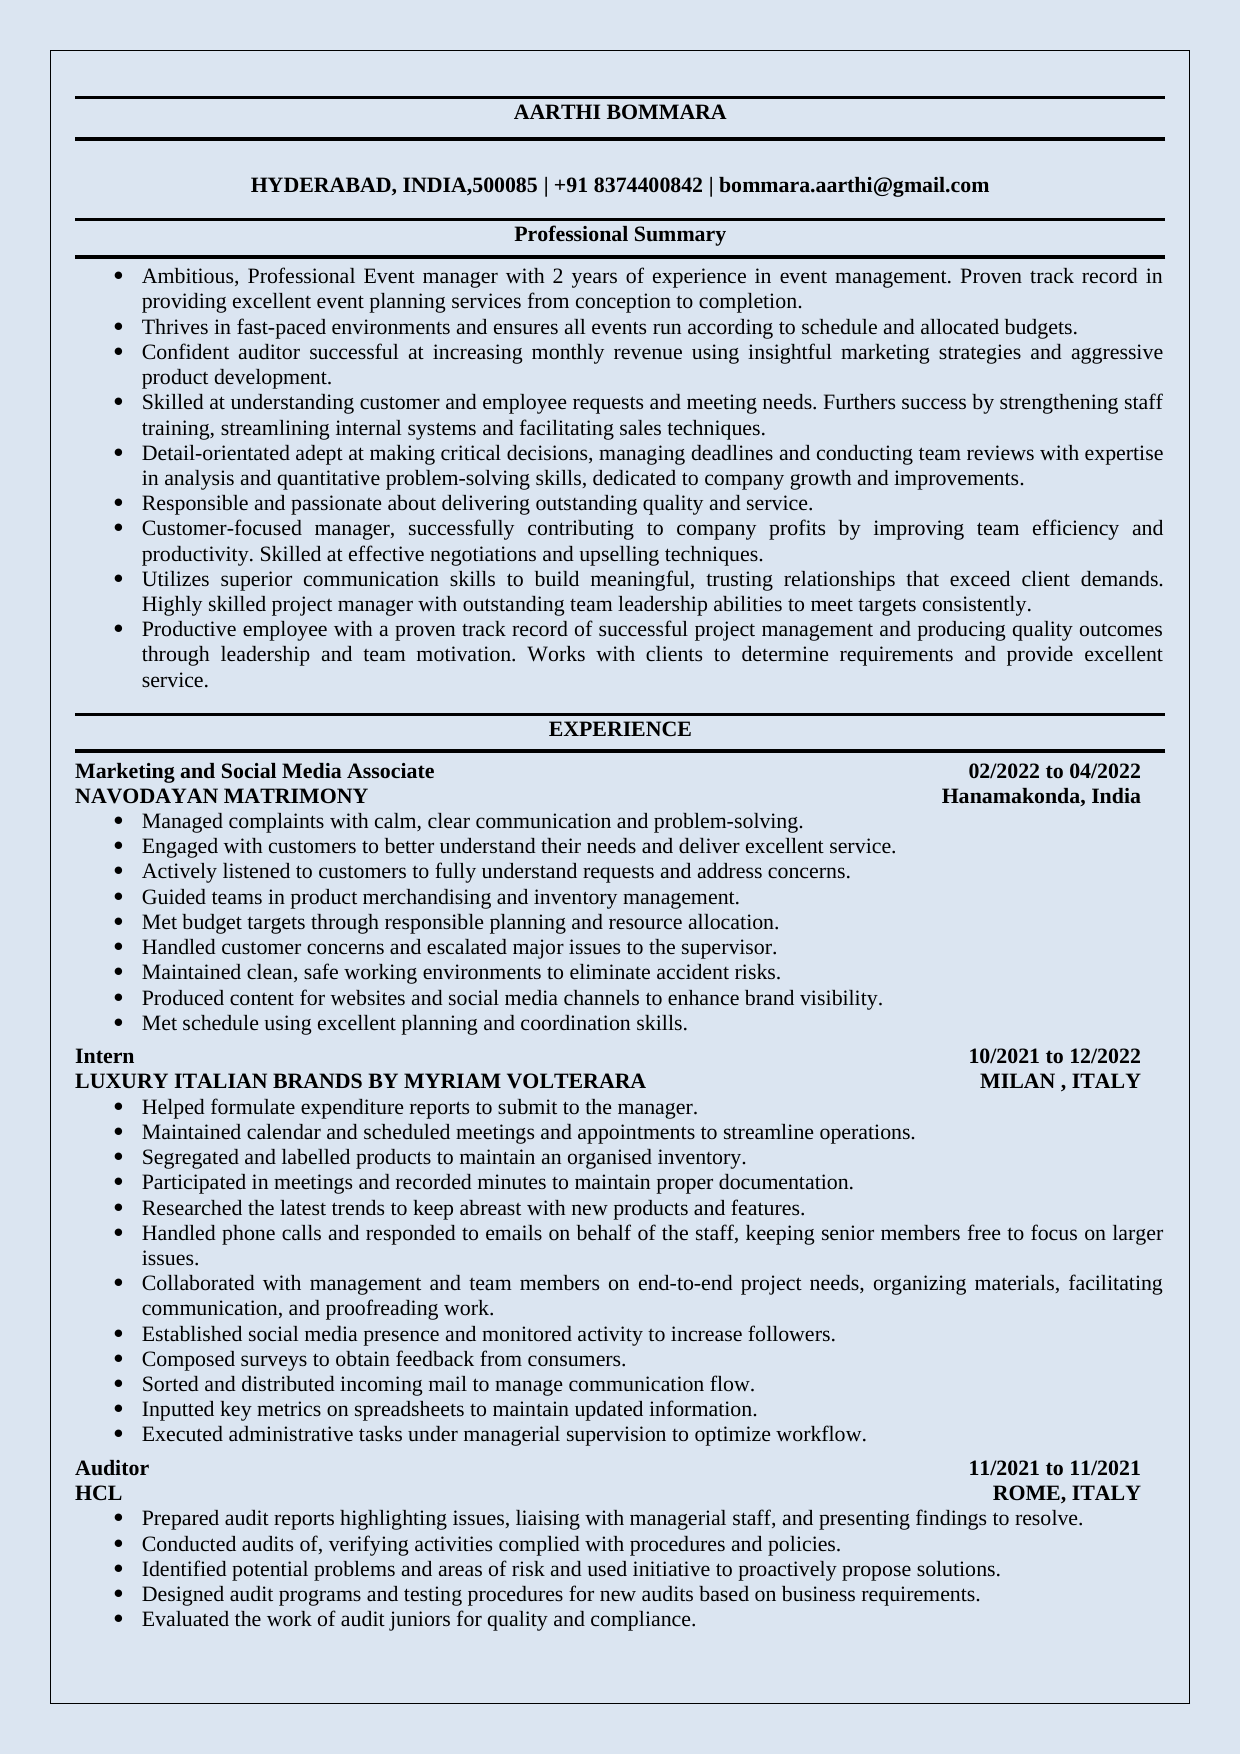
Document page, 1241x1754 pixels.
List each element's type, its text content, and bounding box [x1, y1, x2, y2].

list Maintained clean, safe working environments to eliminate accident risks. [108, 959, 1165, 984]
list Prepared audit reports highlighting issues, liaising with managerial staff, and presenting findings to resolve. [108, 1505, 1165, 1531]
list Identified potential problems and areas of risk and used initiative to proactively propose solutions. [108, 1556, 1165, 1581]
list Participated in meetings and recorded minutes to maintain proper documentation. [108, 1169, 1165, 1194]
list Conducted audits of, verifying activities complied with procedures and policies. [108, 1531, 1165, 1556]
text Marketing and Social Media Associate 02/2022 to 04/2022 [75, 758, 1165, 783]
list Sorted and distributed incoming mail to manage communication flow. [108, 1371, 1165, 1396]
list Executed administrative tasks under managerial supervision to optimize workflow. [108, 1421, 1165, 1447]
list Researched the latest trends to keep abreast with new products and features. [108, 1194, 1165, 1220]
list Actively listened to customers to fully understand requests and address concerns. [108, 858, 1165, 884]
list Collaborated with management and team members on end-to-end project needs, organizing materials, facilitating communication, and proofreading work. [108, 1270, 1165, 1321]
list Ambitious, Professional Event manager with 2 years of experience in event management. Proven track record in providing excellent event planning services from conception to completion. [114, 263, 1165, 314]
list Handled phone calls and responded to emails on behalf of the staff, keeping senior members free to focus on larger issues. [108, 1220, 1165, 1270]
list Productive employee with a proven track record of successful project management and producing quality outcomes through leadership and team motivation. Works with clients to determine requirements and provide excellent service. [108, 616, 1165, 692]
list Helped formulate expenditure reports to submit to the manager. [108, 1094, 1165, 1119]
title EXPERIENCE [75, 716, 1165, 749]
list Composed surveys to obtain feedback from consumers. [108, 1346, 1165, 1371]
list Engaged with customers to better understand their needs and deliver excellent service. [108, 833, 1165, 858]
list Detail-orientated adept at making critical decisions, managing deadlines and conducting team reviews with expertise in analysis and quantitative problem-solving skills, dedicated to company growth and improvements. [108, 440, 1165, 490]
list Utilizes superior communication skills to build meaningful, trusting relationships that exceed client demands. Highly skilled project manager with outstanding team leadership abilities to meet targets consistently. [108, 566, 1165, 616]
text Auditor 11/2021 to 11/2021 [75, 1455, 1165, 1480]
list Segregated and labelled products to maintain an organised inventory. [108, 1144, 1165, 1169]
text NAVODAYAN MATRIMONY Hanamakonda, India [75, 783, 1165, 808]
list Handled customer concerns and escalated major issues to the supervisor. [108, 934, 1165, 959]
list Responsible and passionate about delivering outstanding quality and service. [108, 490, 1165, 515]
list Evaluated the work of audit juniors for quality and compliance. [108, 1606, 1165, 1631]
text LUXURY ITALIAN BRANDS BY MYRIAM VOLTERARA MILAN , ITALY [75, 1068, 1165, 1094]
list Produced content for websites and social media channels to enhance brand visibility. [108, 984, 1165, 1010]
text HYDERABAD, INDIA,500085 | +91 8374400842 | bommara.aarthi@gmail.com [75, 172, 1165, 197]
list Customer-focused manager, successfully contributing to company profits by improving team efficiency and productivity. Skilled at effective negotiations and upselling techniques. [108, 515, 1165, 566]
list Maintained calendar and scheduled meetings and appointments to streamline operations. [108, 1119, 1165, 1144]
list Designed audit programs and testing procedures for new audits based on business requirements. [108, 1581, 1165, 1606]
text Intern 10/2021 to 12/2022 [75, 1043, 1165, 1068]
text AARTHI BOMMARA [75, 99, 1165, 137]
list Thrives in fast-paced environments and ensures all events run according to schedule and allocated budgets. [108, 314, 1165, 339]
list Guided teams in product merchandising and inventory management. [108, 884, 1165, 909]
title Professional Summary [75, 221, 1165, 255]
list Established social media presence and monitored activity to increase followers. [108, 1321, 1165, 1346]
list Inputted key metrics on spreadsheets to maintain updated information. [108, 1396, 1165, 1421]
list Managed complaints with calm, clear communication and problem-solving. [108, 808, 1165, 833]
list Met budget targets through responsible planning and resource allocation. [108, 909, 1165, 934]
list Confident auditor successful at increasing monthly revenue using insightful marketing strategies and aggressive product development. [108, 339, 1165, 389]
list Met schedule using excellent planning and coordination skills. [108, 1010, 1165, 1035]
list Skilled at understanding customer and employee requests and meeting needs. Furthers success by strengthening staff training, streamlining internal systems and facilitating sales techniques. [108, 389, 1165, 440]
text HCL ROME, ITALY [75, 1480, 1165, 1505]
